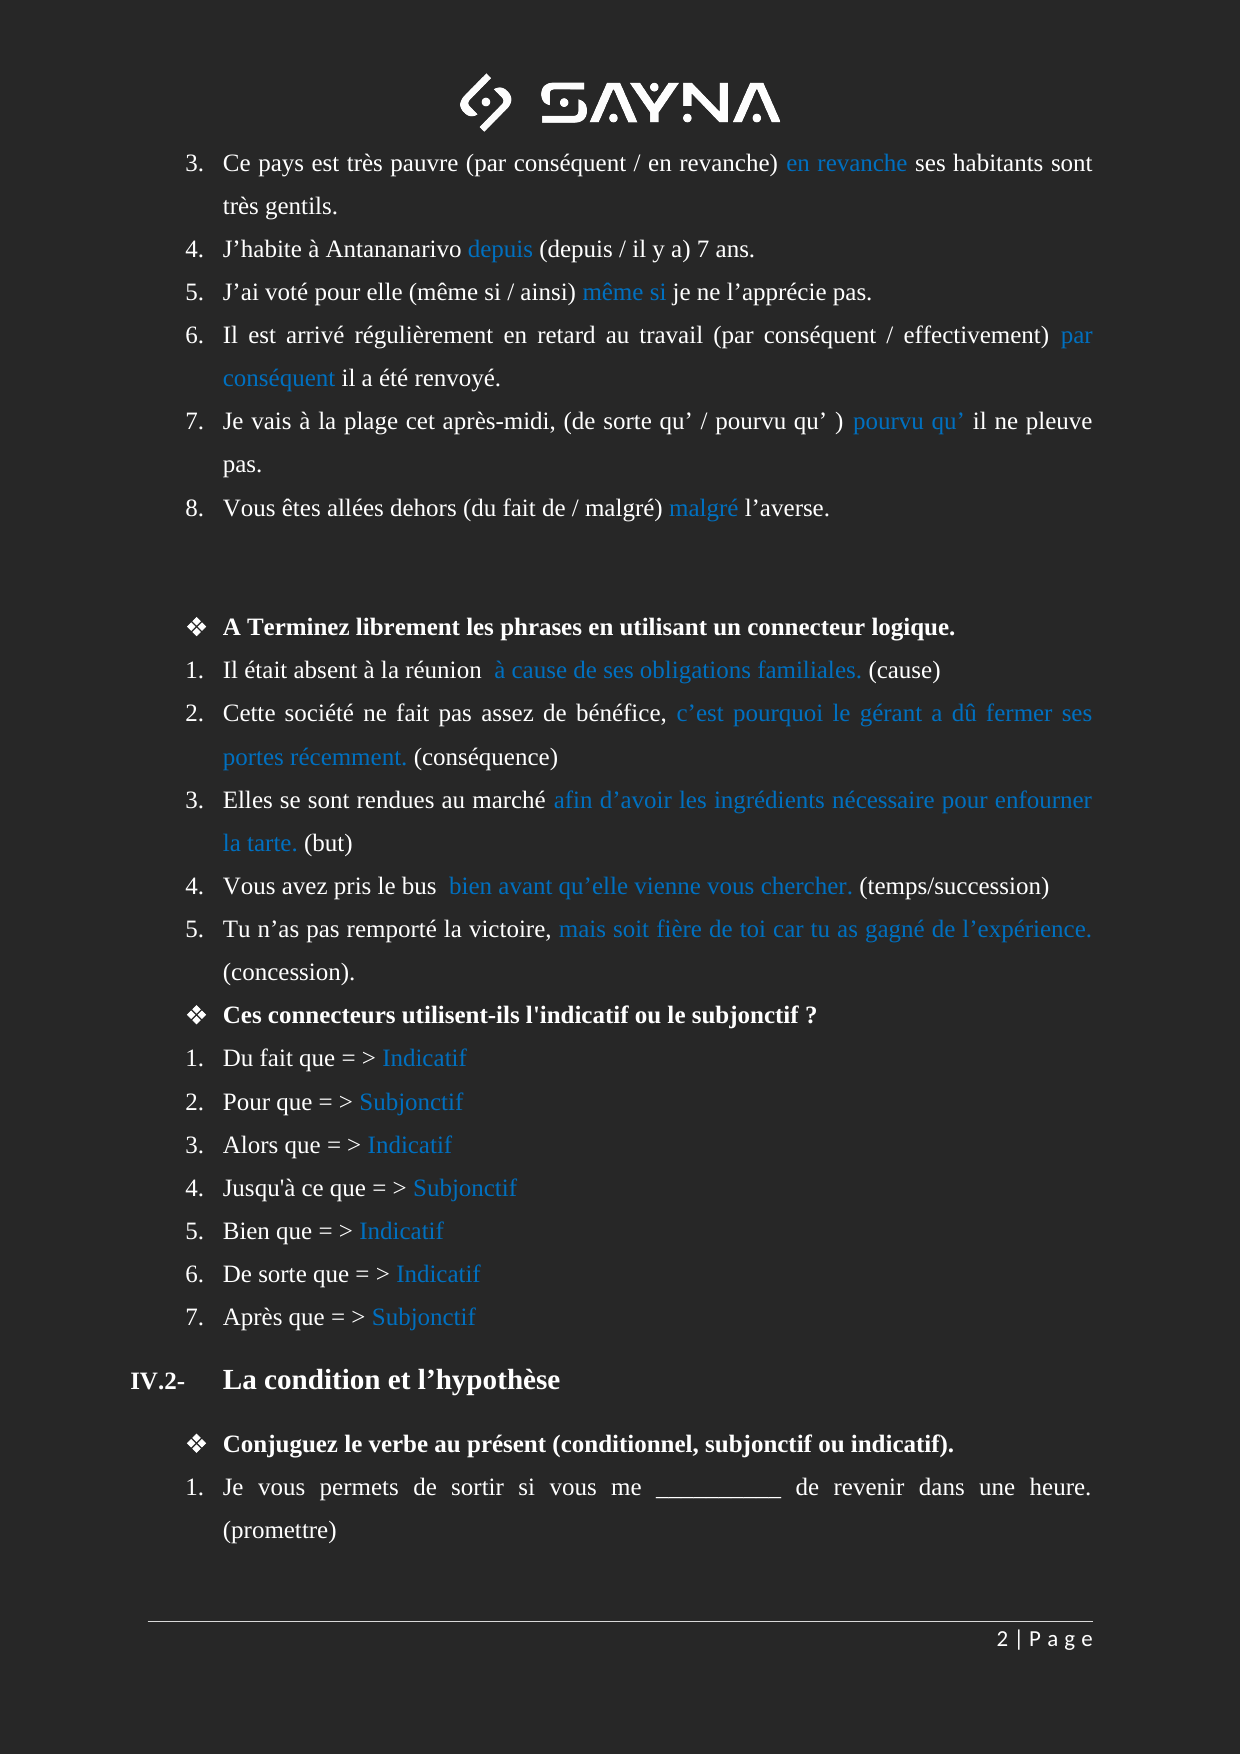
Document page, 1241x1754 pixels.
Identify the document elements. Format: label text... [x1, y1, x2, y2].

list Jusqu'à ce que = > Subjonctif [185, 1173, 1093, 1202]
list Après que = > Subjonctif [185, 1302, 1093, 1331]
list A Terminez librement les phrases en utilisant un connecteur logique. [185, 612, 1093, 641]
list De sorte que = > Indicatif [185, 1259, 1093, 1288]
list Conjuguez le verbe au présent (conditionnel, subjonctif ou indicatif). [185, 1429, 1093, 1458]
list Alors que = > Indicatif [185, 1130, 1093, 1158]
list J’habite à Antananarivo depuis (depuis / il y a) 7 ans. [185, 234, 1093, 263]
picture [460, 73, 781, 132]
list Du fait que = > Indicatif [185, 1043, 1093, 1072]
list Vous êtes allées dehors (du fait de / malgré) malgré l’averse. [185, 493, 1093, 521]
list Vous avez pris le bus bien avant qu’elle vienne vous chercher. (temps/succession) [185, 871, 1093, 900]
list Ces connecteurs utilisent-ils l'indicatif ou le subjonctif ? [185, 1000, 1093, 1029]
list Je vais à la plage cet après-midi, (de sorte qu’ / pourvu qu’ ) pourvu qu’ il ne pleuve pas. [185, 406, 1093, 478]
list J’ai voté pour elle (même si / ainsi) même si je ne l’apprécie pas. [185, 277, 1093, 306]
list Je vous permets de sortir si vous me __________ de revenir dans une heure. (promettre) [185, 1472, 1093, 1544]
list Pour que = > Subjonctif [185, 1087, 1093, 1115]
list Il était absent à la réunion à cause de ses obligations familiales. (cause) [185, 655, 1093, 684]
subtitle La condition et l’hypothèse [185, 1362, 1093, 1396]
list Ce pays est très pauvre (par conséquent / en revanche) en revanche ses habitants sont très gentils. [185, 148, 1093, 219]
list Tu n’as pas remporté la victoire, mais soit fière de toi car tu as gagné de l’expérience. (concession). [185, 914, 1093, 986]
list Il est arrivé régulièrement en retard au travail (par conséquent / effectivement) par conséquent il a été renvoyé. [185, 320, 1093, 392]
list Elles se sont rendues au marché afin d’avoir les ingrédients nécessaire pour enfourner la tarte. (but) [185, 785, 1093, 857]
list Cette société ne fait pas assez de bénéfice, c’est pourquoi le gérant a dû fermer ses portes récemment. (conséquence) [185, 698, 1093, 770]
list Bien que = > Indicatif [185, 1216, 1093, 1245]
